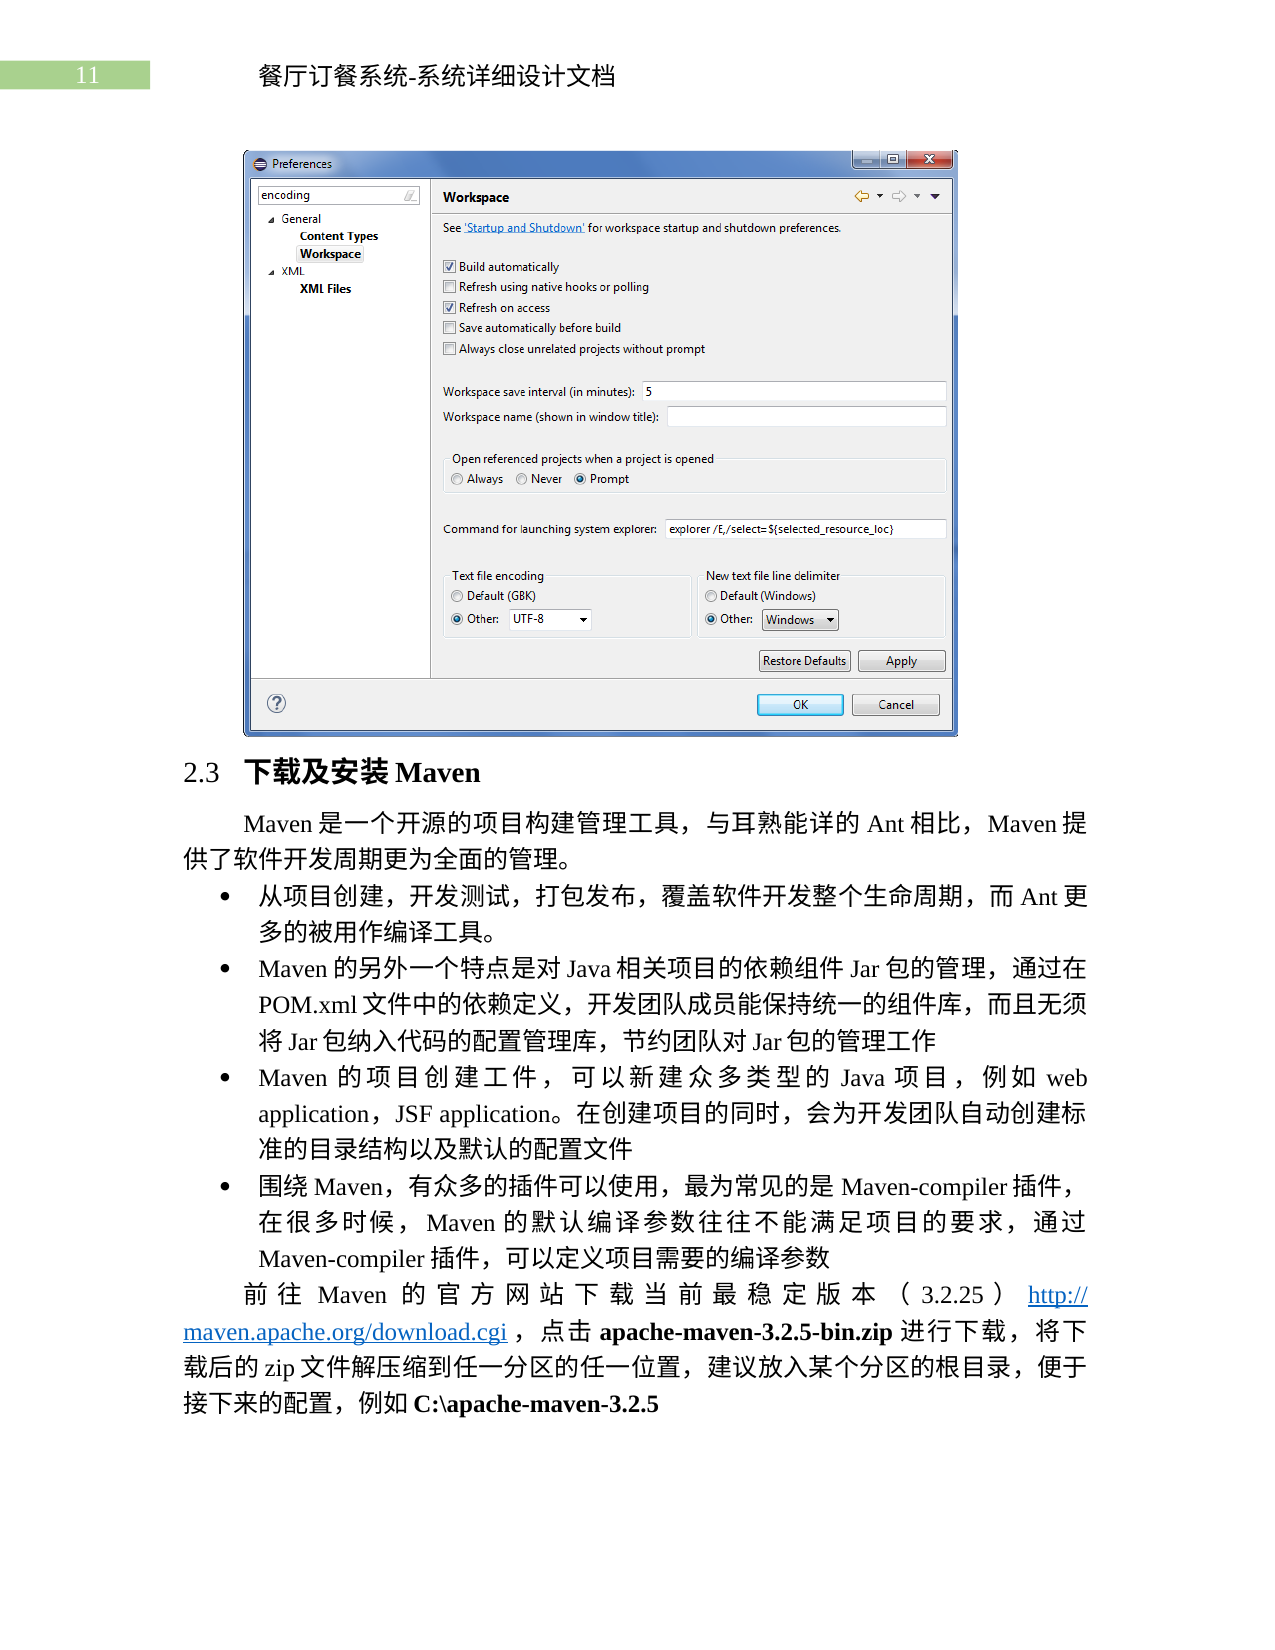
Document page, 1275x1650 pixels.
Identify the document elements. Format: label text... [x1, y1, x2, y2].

list Maven的项目创建工件，可以新建众多类型的Java项目，例如web application，JSF application。在创建项目的同时，会为开发团队自动创建标准的目录结构以及默认的配置文件 [221, 1057, 1088, 1166]
list Maven的另外一个特点是对Java相关项目的依赖组件Jar包的管理，通过在POM.xml文件中的依赖定义，开发团队成员能保持统一的组件库，而且无须将Jar包纳入代码的配置管理库，节约团队对Jar包的管理工作 [221, 948, 1088, 1057]
list 围绕Maven，有众多的插件可以使用，最为常见的是Maven-compiler插件，在很多时候，Maven的默认编译参数往往不能满足项目的要求，通过Maven-compiler插件，可以定义项目需要的编译参数 [221, 1166, 1088, 1275]
list 从项目创建，开发测试，打包发布，覆盖软件开发整个生命周期，而Ant更多的被用作编译工具。 [221, 876, 1088, 948]
text Maven是一个开源的项目构建管理工具，与耳熟能详的Ant相比，Maven提供了软件开发周期更为全面的管理。 [183, 803, 1088, 876]
picture [243, 150, 958, 737]
subtitle 下载及安装Maven [183, 749, 1088, 791]
text 前往Maven的官方网站下载当前最稳定版本（3.2.25）http://maven.apache.org/download.cgi ，点击apache-maven-3.2.5-bin.zip进行下载，将下载后的zip文件解压缩到任一分区的任一位置，建议放入某个分区的根目录，便于接下来的配置，例如C:\apache-maven-3.2.5 [183, 1275, 1088, 1420]
